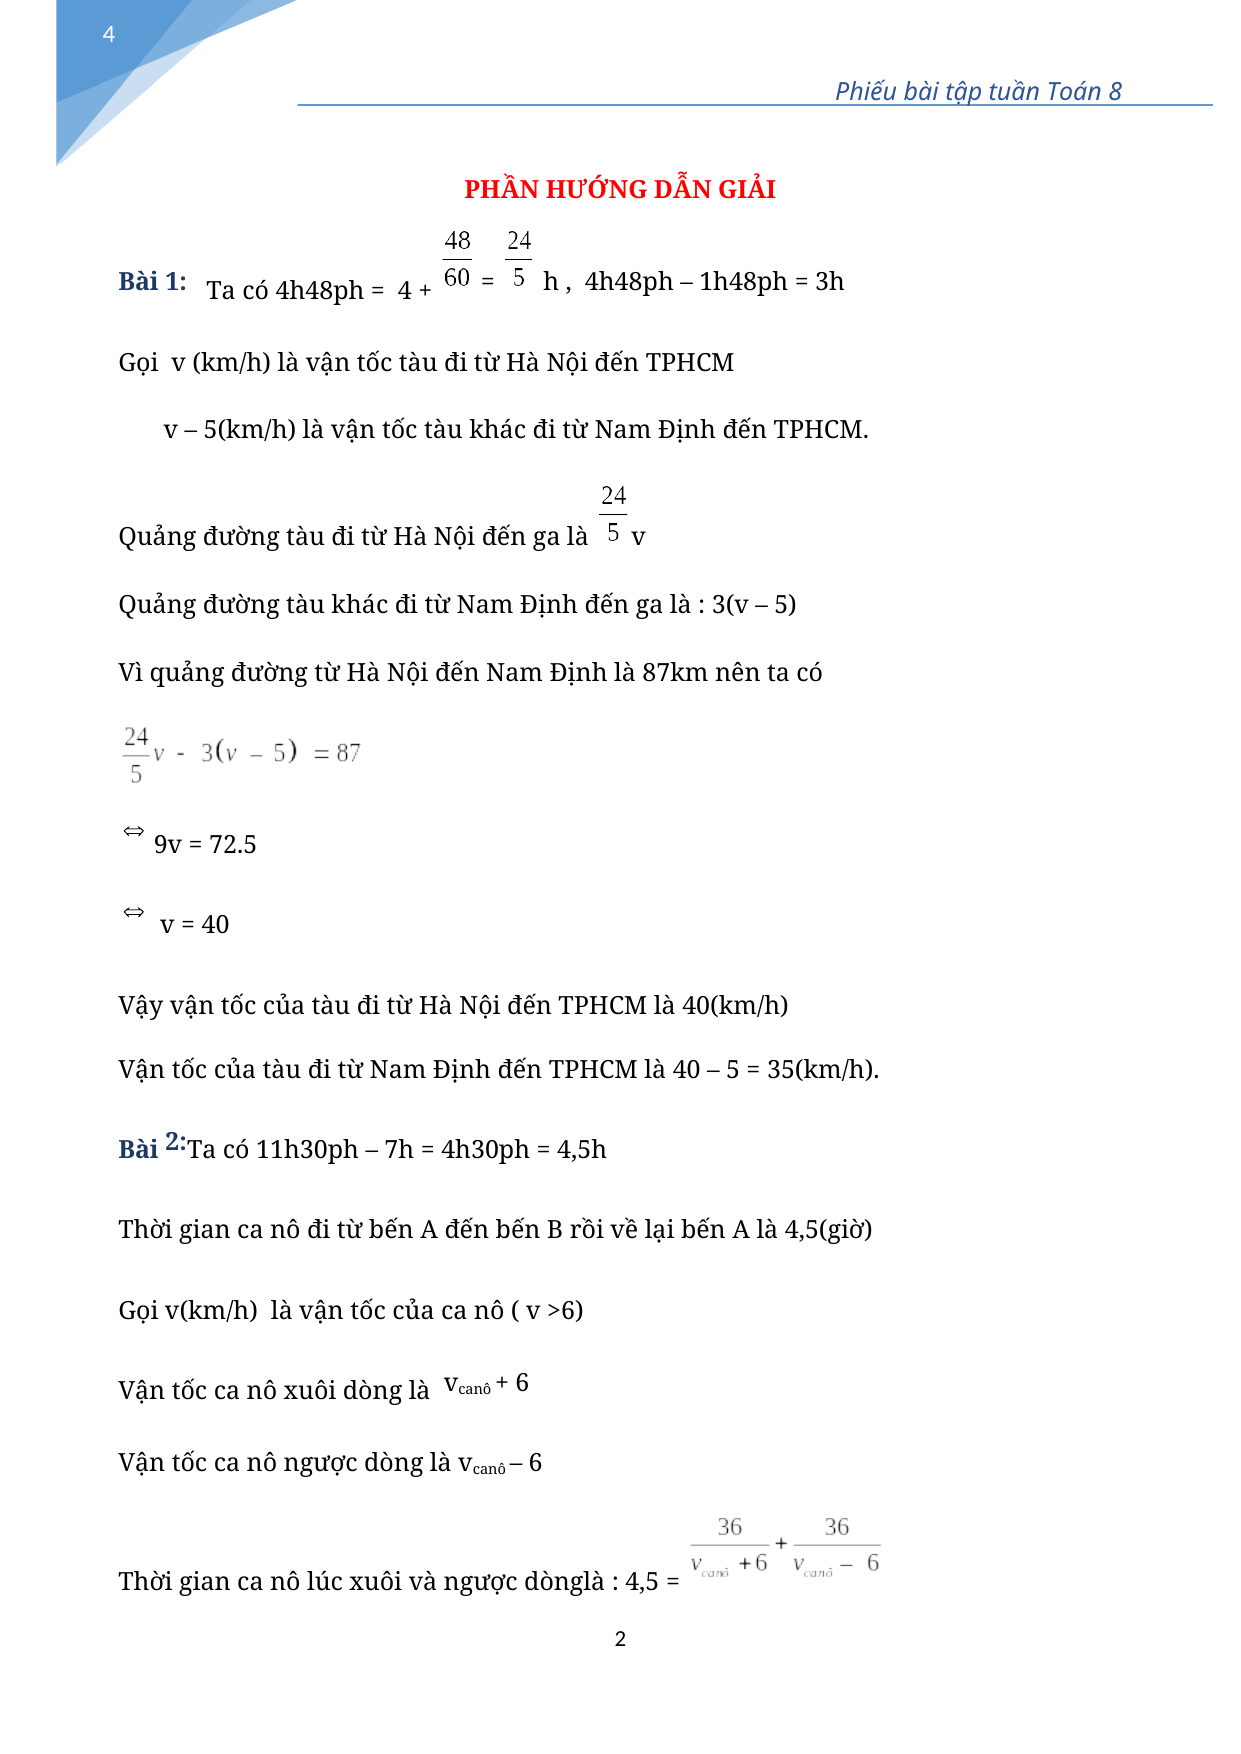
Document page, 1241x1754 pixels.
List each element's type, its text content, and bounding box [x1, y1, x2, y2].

text Gọi v(km/h) là vận tốc của ca nô ( v >6) [118, 1284, 1122, 1327]
text v – 5(km/h) là vận tốc tàu khác đi từ Nam Định đến TPHCM. [118, 412, 1122, 446]
text Vận tốc ca nô xuôi dòng là vcanô + 6 [118, 1364, 1122, 1407]
text Bài 1: Ta có 4h48ph = 4 + = h , 4h48ph – 1h48ph = 3h [118, 225, 1122, 306]
picture [56, 0, 298, 168]
text Thời gian ca nô đi từ bến A đến bến B rồi về lại bến A là 4,5(giờ) [118, 1204, 1122, 1246]
text Vận tốc ca nô ngược dòng là vcanô – 6 [118, 1445, 1122, 1479]
text PHẦN HƯỚNG DẪN GIẢI [118, 172, 1122, 206]
text Quảng đường tàu đi từ Hà Nội đến ga là v [118, 480, 1122, 553]
text Gọi v (km/h) là vận tốc tàu đi từ Hà Nội đến TPHCM [118, 344, 1122, 378]
text Thời gian ca nô lúc xuôi và ngược dònglà : 4,5 = [118, 1513, 1122, 1597]
text Bài 2:Ta có 11h30ph – 7h = 4h30ph = 4,5h [118, 1123, 1122, 1166]
text Quảng đường tàu khác đi từ Nam Định đến ga là : 3(v – 5) [118, 586, 1122, 621]
text Vì quảng đường từ Hà Nội đến Nam Định là 87km nên ta có [118, 654, 1122, 688]
text 9v = 72.5 [118, 818, 1122, 861]
text v = 40 [118, 899, 1122, 941]
text Vậy vận tốc của tàu đi từ Hà Nội đến TPHCM là 40(km/h) Vận tốc của tàu đi từ Nam Định đến TPHCM là 40 – 5 = 35(km/h). [118, 979, 1122, 1085]
